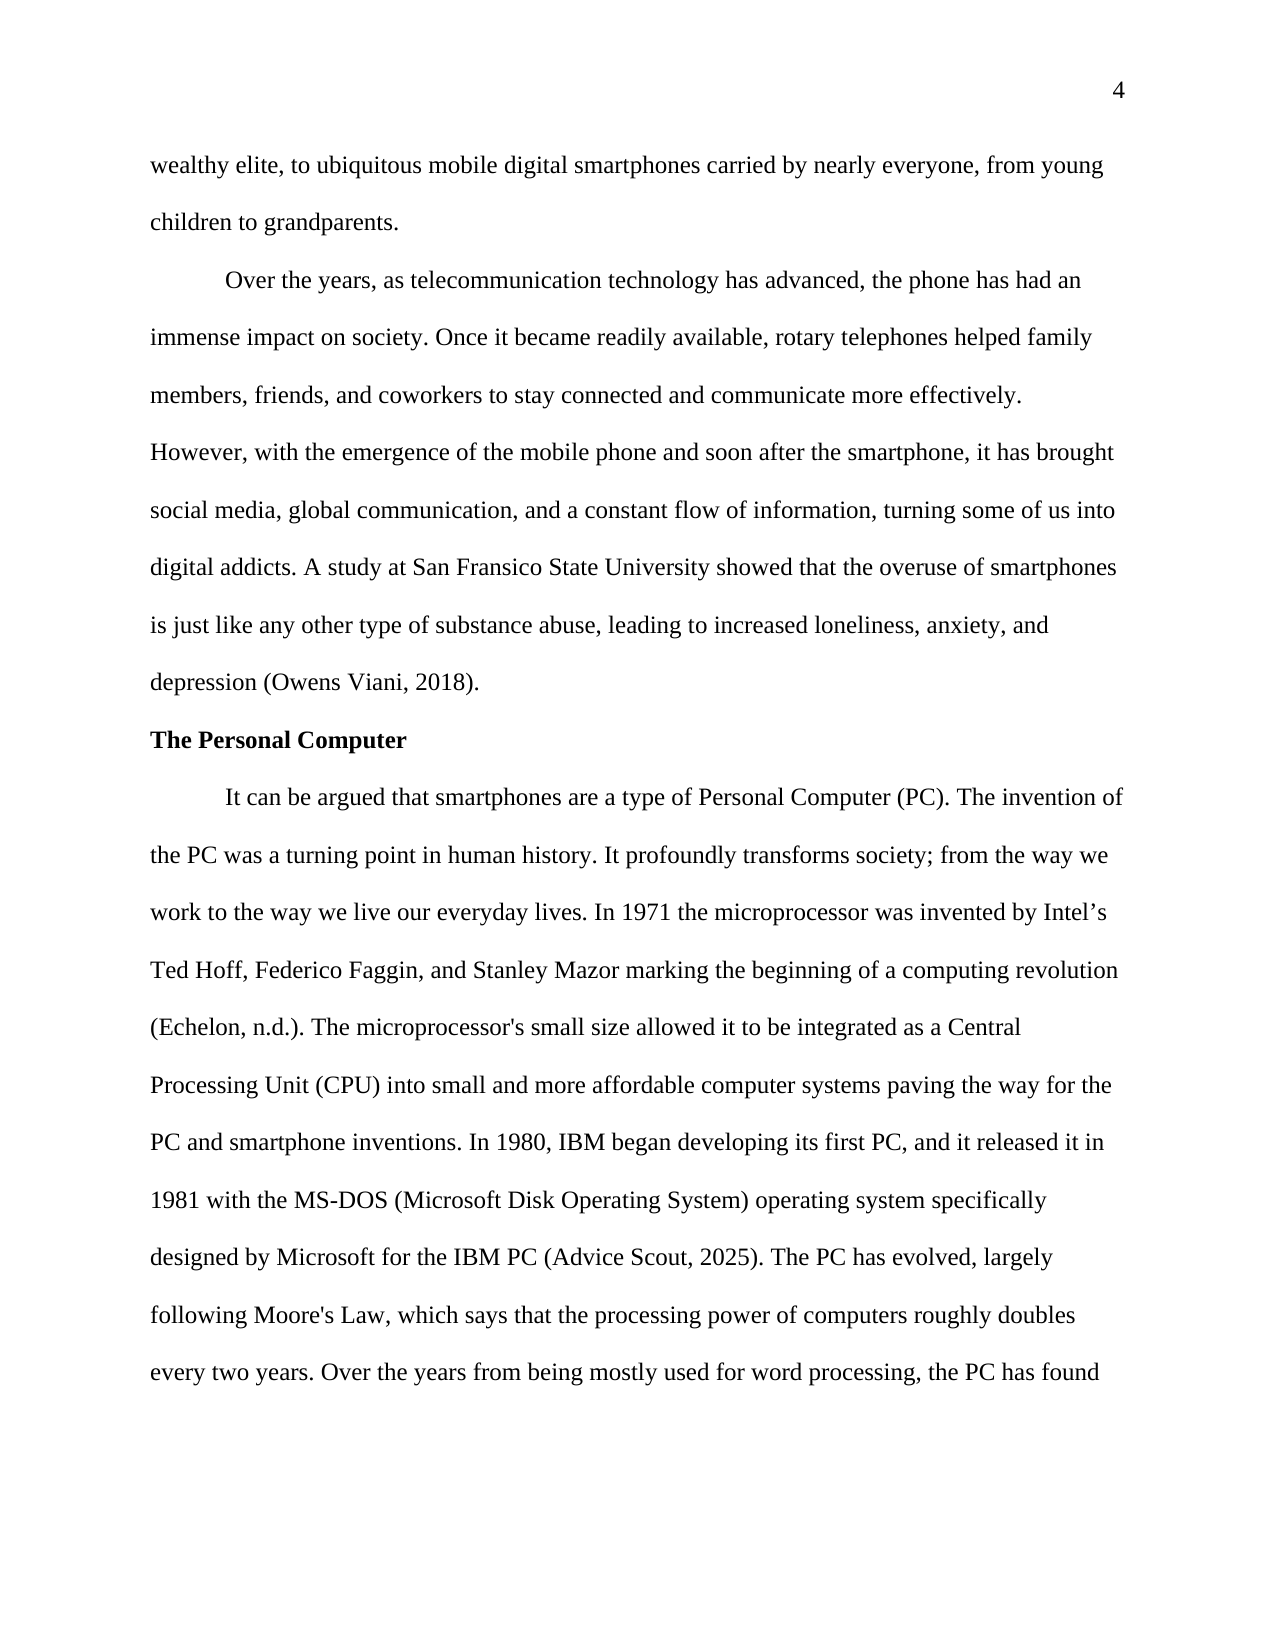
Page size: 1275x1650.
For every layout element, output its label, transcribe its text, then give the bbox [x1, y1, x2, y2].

text The Personal Computer [150, 725, 1125, 754]
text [150, 150, 1125, 236]
text Over the years, as telecommunication technology has advanced, the phone has had an immense impact on society. Once it became readily available, rotary telephones helped family members, friends, and coworkers to stay connected and communicate more effectively. However, with the emergence of the mobile phone and soon after the smartphone, it has brought social media, global communication, and a constant flow of information, turning some of us into digital addicts. A study at San Fransico State University showed that the overuse of smartphones is just like any other type of substance abuse, leading to increased loneliness, anxiety, and depression (Owens Viani, 2018). [150, 265, 1125, 696]
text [150, 782, 1125, 1386]
